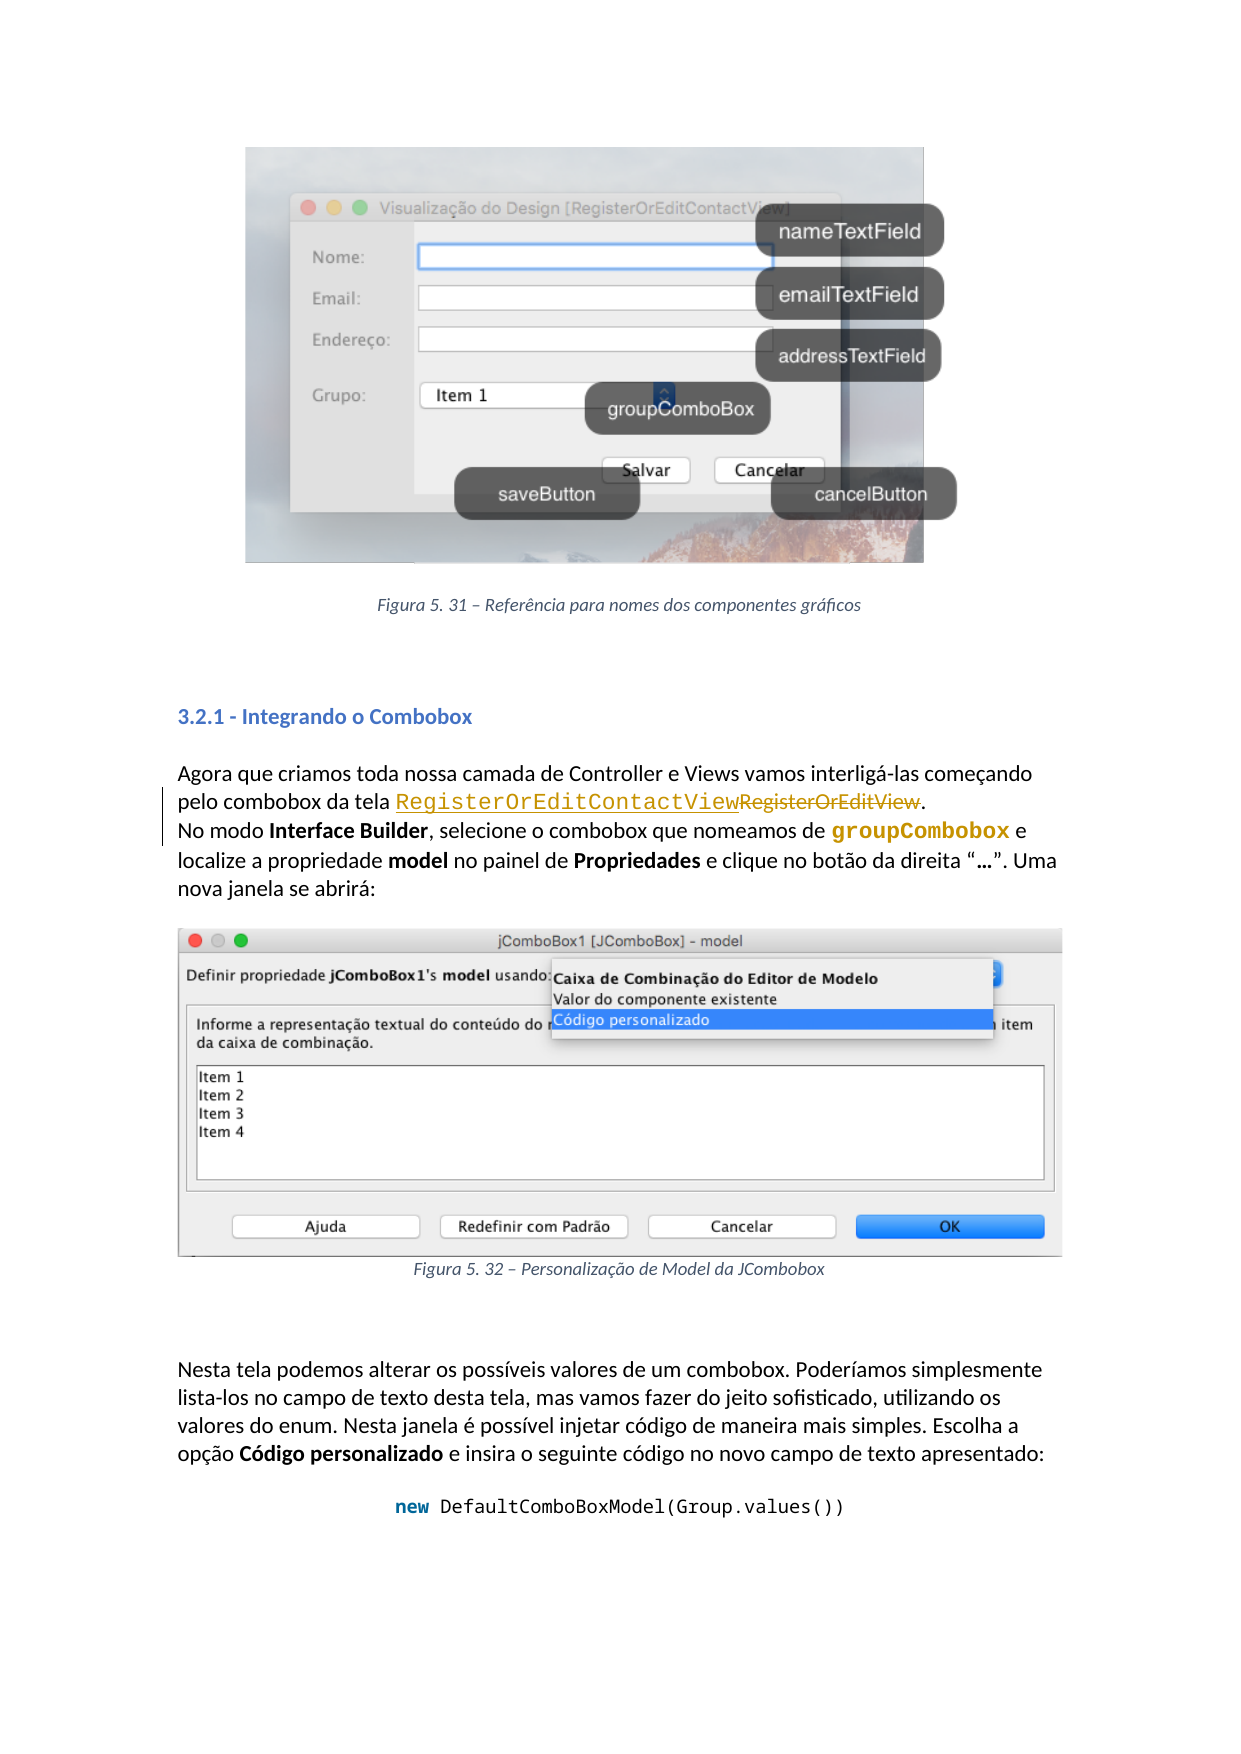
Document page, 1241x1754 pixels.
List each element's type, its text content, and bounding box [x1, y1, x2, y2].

text new DefaultComboBoxModel(Group.values()) [177, 1493, 1063, 1519]
subtitle 3.2.1 - Integrando o Combobox [177, 702, 1063, 730]
text Agora que criamos toda nossa camada de Controller e Views vamos interligá-las começando pelo combobox da tela . [177, 759, 1063, 817]
text Nesta tela podemos alterar os possíveis valores de um combobox. Poderíamos simplesmente lista-los no campo de texto desta tela, mas vamos fazer do jeito sofisticado, utilizando os valores do enum. Nesta janela é possível injetar código de maneira mais simples. Escolha a opção Código personalizado e insira o seguinte código no novo campo de texto apresentado: [177, 1355, 1063, 1467]
text No modo Interface Builder, selecione o combobox que nomeamos de groupCombobox e localize a propriedade model no painel de Propriedades e clique no botão da direita “…”. Uma nova janela se abrirá: [177, 817, 1063, 902]
picture [177, 928, 1063, 1257]
picture [245, 147, 995, 564]
